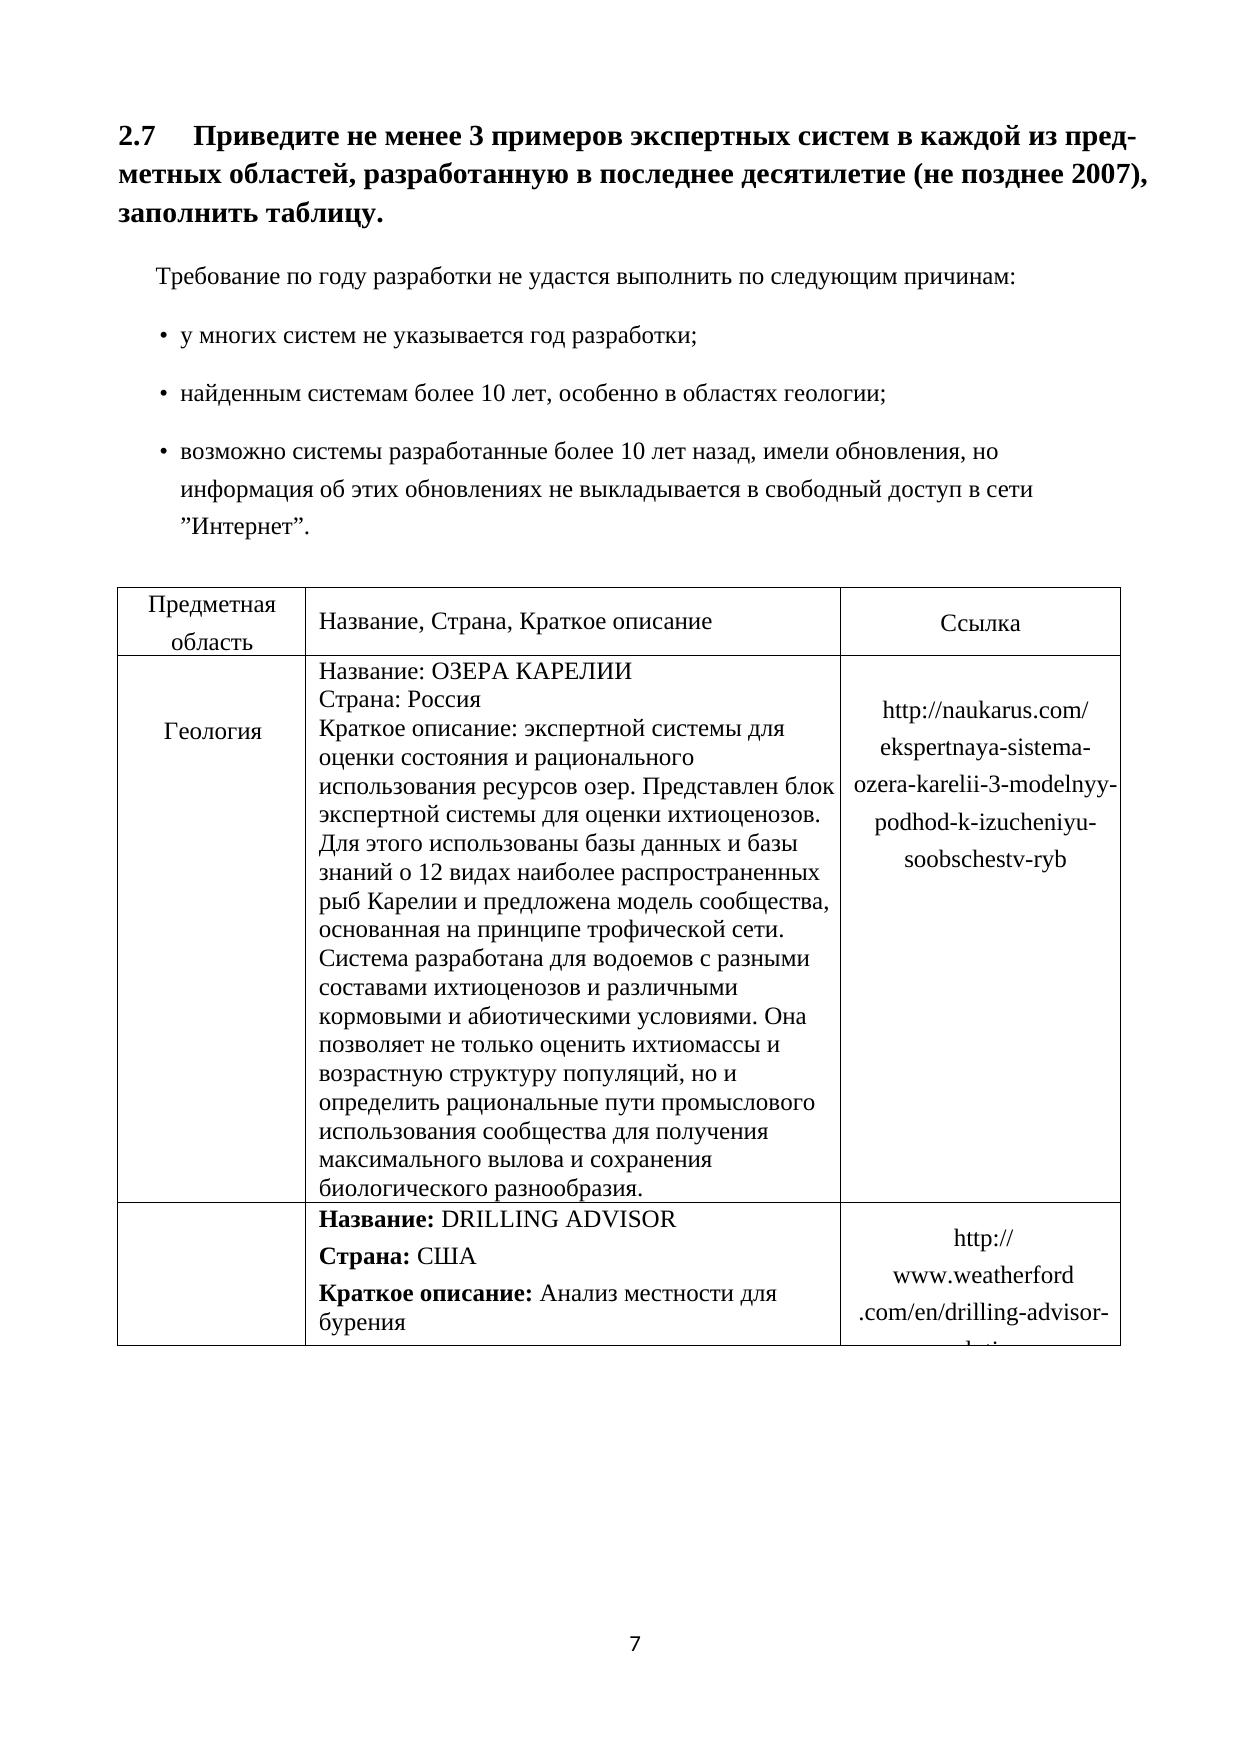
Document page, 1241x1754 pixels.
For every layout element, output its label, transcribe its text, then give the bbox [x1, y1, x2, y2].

text 7 [118, 1629, 1152, 1658]
text • возможно системы разработанные более 10 лет назад, имели обновления, но информация об этих обновлениях не выкладывается в свободный доступ в сети ”Интернет”. [159, 436, 1128, 540]
table_header Ссылка [841, 588, 1120, 655]
table_cell Название: DRILLING ADVISOR Страна: США Краткое описание: Анализ местности для бурения скважин. [306, 1203, 840, 1345]
table_cell http://www.weatherford .com/en/drilling-advisor-solution [841, 1203, 1120, 1345]
table_cell Геология [118, 656, 305, 1202]
text • у многих систем не указывается год разработки; [159, 320, 1154, 348]
table_cell [118, 1203, 305, 1345]
table_header Предметная область [118, 588, 305, 655]
table_cell Название: ОЗЕРА КАРЕЛИИ Страна: Россия Краткое описание: экспертной системы для оценки состояния и рационального использования ресурсов озер. Представлен блок экспертной системы для оценки ихтиоценозов. Для этого использованы базы данных и базы знаний о 12 видах наиболее распространенных рыб Карелии и предложена модель сообщества, основанная на принципе трофической сети. Система разработана для водоемов с разными составами ихтиоценозов и различными кормовыми и абиотическими условиями. Она позволяет не только оценить ихтиомассы и возрастную структуру популяций, но и определить рациональные пути промыслового использования сообщества для получения максимального вылова и сохранения биологического разнообразия. [306, 656, 840, 1202]
text 2.7 Приведите не менее 3 примеров экспертных систем в каждой из пред-метных областей, разработанную в последнее десятилетие (не позднее 2007), заполнить таблицу. [118, 118, 1152, 229]
table_cell http://naukarus.com/ekspertnaya-sistema-ozera-karelii-3-modelnyy-podhod-k-izucheniyu-soobschestv-ryb [841, 656, 1120, 1202]
table_header Название, Страна, Краткое описание [306, 588, 840, 655]
text • найденным системам более 10 лет, особенно в областях геологии; [159, 378, 1154, 407]
text Требование по году разработки не удастся выполнить по следующим причинам: [155, 261, 1154, 290]
